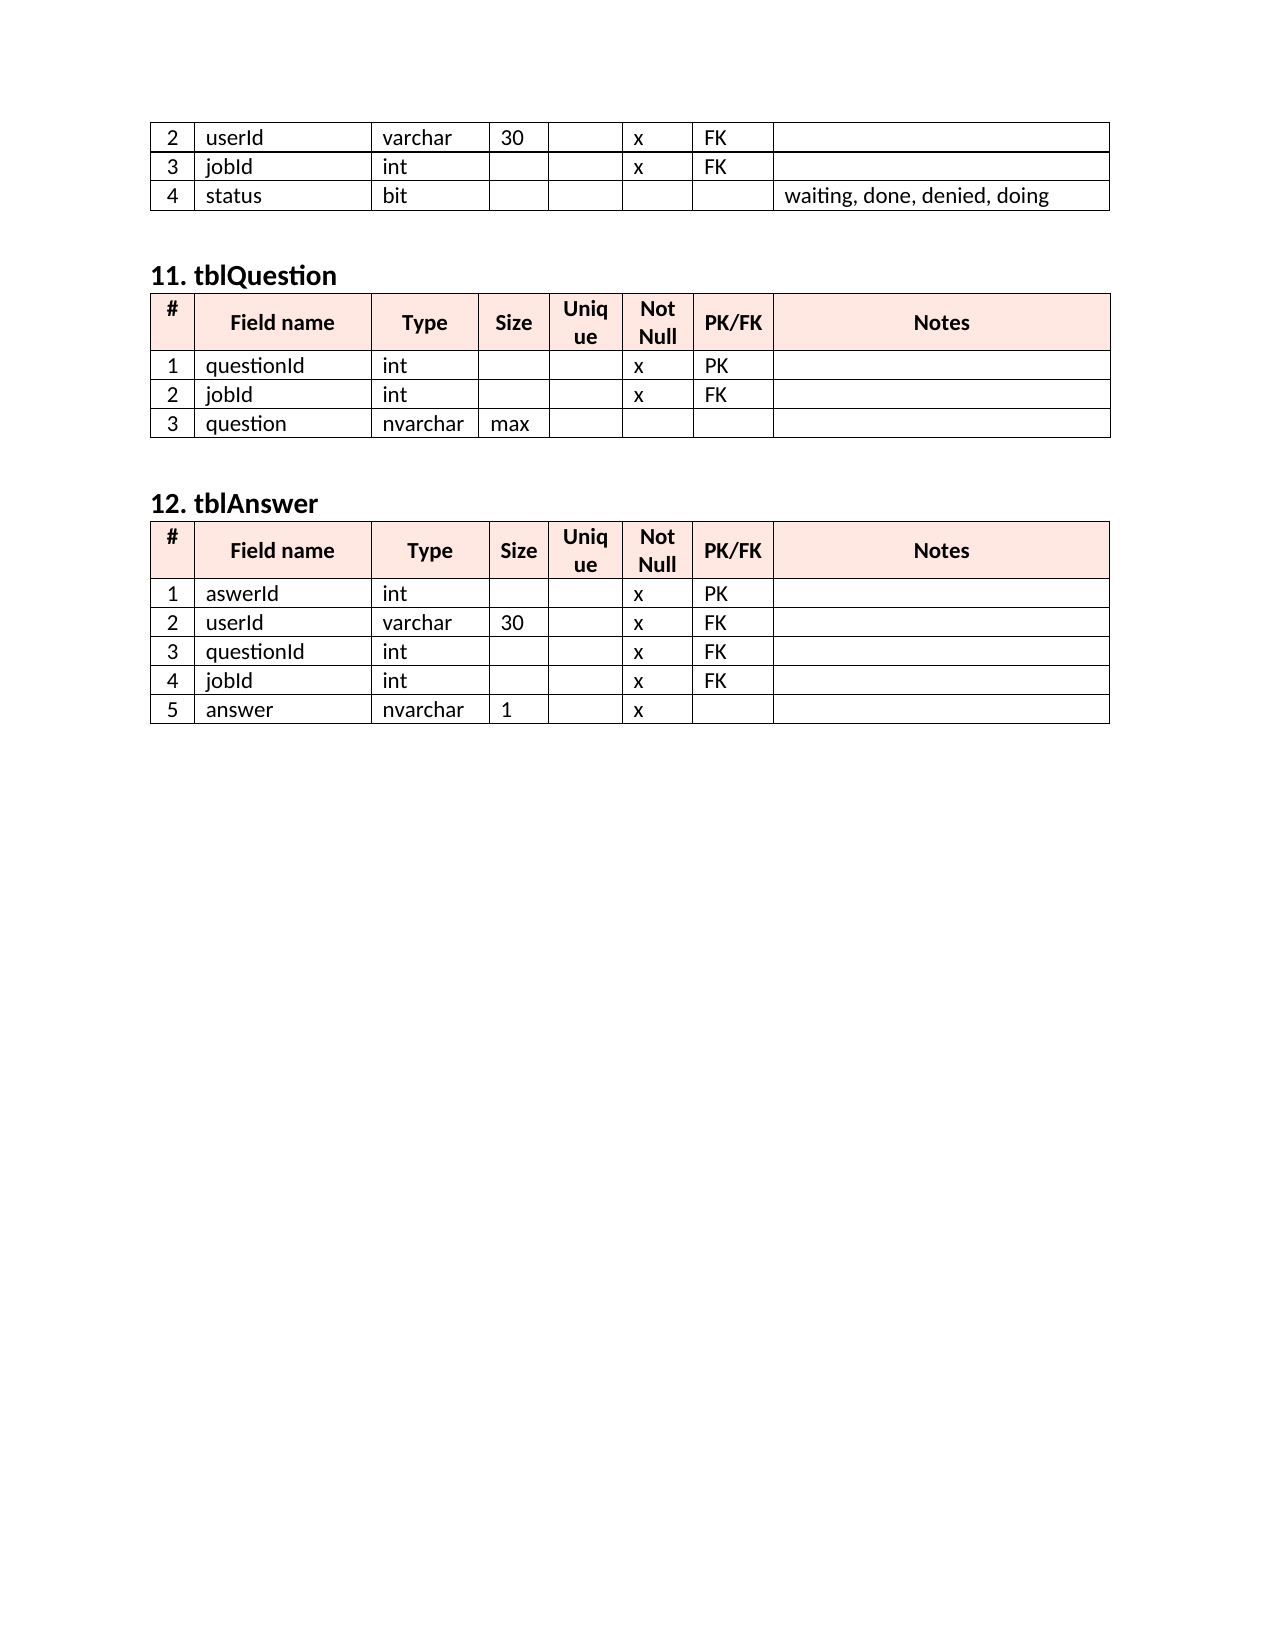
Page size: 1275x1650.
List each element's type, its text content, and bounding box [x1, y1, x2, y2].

table_cell [479, 351, 549, 379]
table_header Field name [195, 294, 371, 350]
table_cell jobId [195, 666, 371, 694]
table_cell [774, 351, 1110, 379]
table_header Unique [550, 294, 622, 350]
table_cell FK [693, 608, 773, 636]
table_cell [549, 666, 622, 694]
table_cell 2 [151, 608, 194, 636]
table_cell [774, 637, 1109, 665]
table_cell [774, 380, 1110, 408]
table_header # [151, 522, 194, 578]
table_cell [693, 695, 773, 723]
table_header Not Null [623, 294, 693, 350]
table_cell 4 [151, 666, 194, 694]
table_cell x [623, 351, 693, 379]
table_cell varchar [372, 123, 489, 151]
table_cell 5 [151, 695, 194, 723]
table_cell nvarchar [372, 409, 478, 437]
table_cell waiting, done, denied, doing [774, 181, 1109, 209]
table_cell [774, 695, 1109, 723]
table_cell question [195, 409, 371, 437]
table_cell FK [693, 123, 773, 151]
table_cell bit [372, 181, 489, 209]
table_cell [549, 153, 622, 180]
table_cell [479, 380, 549, 408]
table_cell [549, 608, 622, 636]
table_cell userId [195, 123, 371, 151]
table_cell FK [693, 153, 773, 180]
table_cell x [623, 608, 692, 636]
table_cell answer [195, 695, 371, 723]
table_cell int [372, 637, 489, 665]
table_cell x [623, 579, 692, 607]
table_cell 1 [151, 351, 194, 379]
table_cell [490, 579, 548, 607]
table_cell [623, 181, 692, 209]
table_cell nvarchar [372, 695, 489, 723]
table_cell x [623, 380, 693, 408]
table_cell [490, 637, 548, 665]
table_cell [549, 695, 622, 723]
table_cell [490, 181, 548, 209]
table_cell x [623, 695, 692, 723]
table_cell PK [694, 351, 773, 379]
table_cell [774, 608, 1109, 636]
table_header PK/FK [693, 522, 773, 578]
table_cell 3 [151, 409, 194, 437]
table_cell int [372, 666, 489, 694]
table_header Field name [195, 522, 371, 578]
table_cell userId [195, 608, 371, 636]
table_cell 30 [490, 123, 548, 151]
table_cell 30 [490, 608, 548, 636]
table_cell jobId [195, 153, 371, 180]
table_cell x [623, 153, 692, 180]
table_cell x [623, 123, 692, 151]
table_header Size [490, 522, 548, 578]
table_cell int [372, 380, 478, 408]
table_cell 2 [151, 380, 194, 408]
table_cell [549, 181, 622, 209]
table_cell [550, 351, 622, 379]
table_cell x [623, 666, 692, 694]
table_cell 3 [151, 153, 194, 180]
table_cell jobId [195, 380, 371, 408]
table_cell [490, 153, 548, 180]
table_cell FK [693, 666, 773, 694]
table_cell [694, 409, 773, 437]
table_header Notes [774, 522, 1109, 578]
table_cell [549, 579, 622, 607]
table_header PK/FK [694, 294, 773, 350]
table_cell int [372, 351, 478, 379]
table_cell PK [693, 579, 773, 607]
table_header # [151, 294, 194, 350]
table_cell status [195, 181, 371, 209]
table_cell [774, 153, 1109, 180]
table_cell 4 [151, 181, 194, 209]
table_cell FK [693, 637, 773, 665]
table_cell [623, 409, 693, 437]
subtitle 11. tblQuestion [150, 257, 1125, 293]
table_cell [549, 637, 622, 665]
table_cell 1 [151, 579, 194, 607]
table_header Not Null [623, 522, 692, 578]
table_cell questionId [195, 351, 371, 379]
table_cell varchar [372, 608, 489, 636]
table_header Notes [774, 294, 1110, 350]
table_cell 1 [490, 695, 548, 723]
table_cell 3 [151, 637, 194, 665]
table_cell 2 [151, 123, 194, 151]
table_cell [550, 380, 622, 408]
table_cell [550, 409, 622, 437]
subtitle 12. tblAnswer [150, 485, 1125, 521]
table_header Unique [549, 522, 622, 578]
table_cell x [623, 637, 692, 665]
table_cell aswerId [195, 579, 371, 607]
table_cell [490, 666, 548, 694]
table_cell max [479, 409, 549, 437]
table_cell [774, 123, 1109, 151]
table_cell int [372, 579, 489, 607]
table_cell questionId [195, 637, 371, 665]
table_cell [693, 181, 773, 209]
table_header Size [479, 294, 549, 350]
table_cell [774, 666, 1109, 694]
table_cell int [372, 153, 489, 180]
table_cell [774, 409, 1110, 437]
table_cell [774, 579, 1109, 607]
table_cell FK [694, 380, 773, 408]
table_header Type [372, 522, 489, 578]
table_header Type [372, 294, 478, 350]
table_cell [549, 123, 622, 151]
